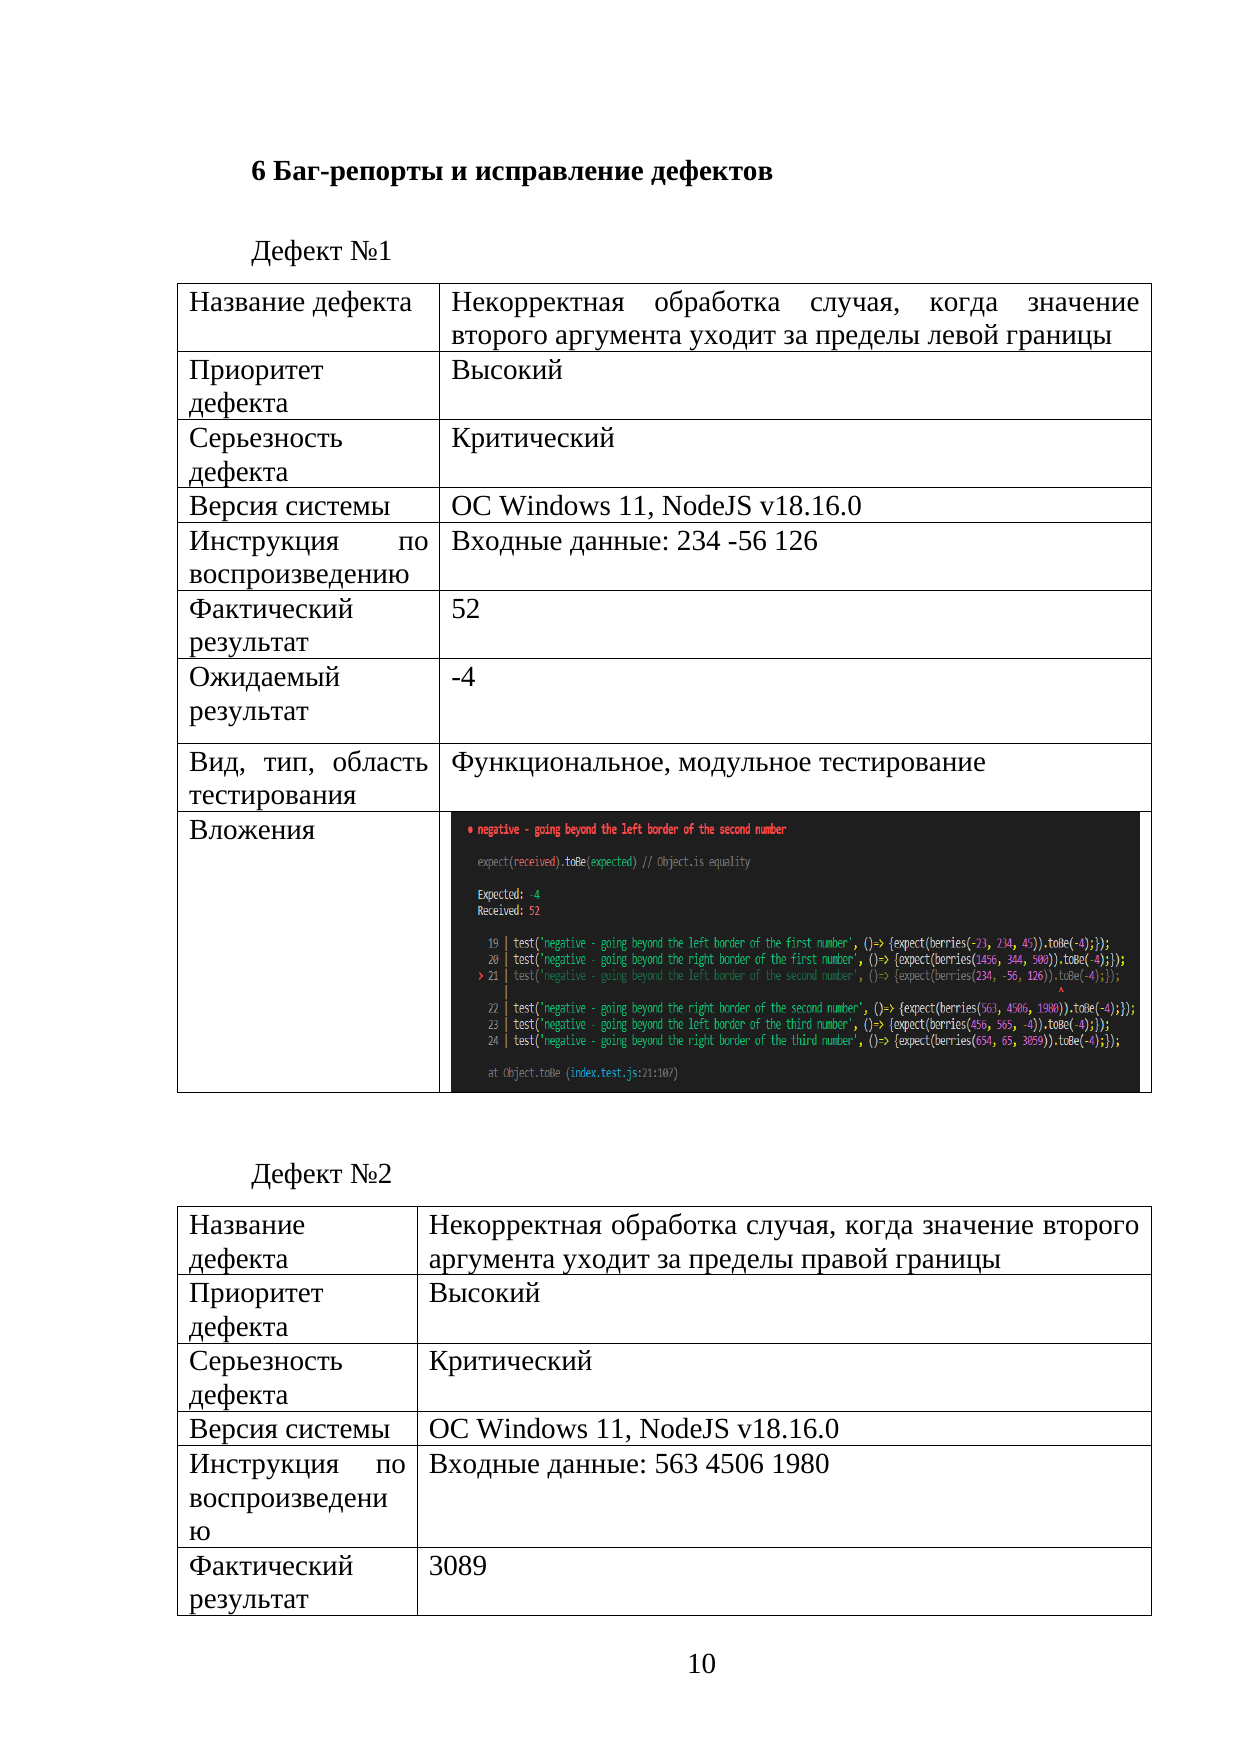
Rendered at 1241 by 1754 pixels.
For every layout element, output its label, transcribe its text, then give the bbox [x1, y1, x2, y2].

text Баг-репорты и исправление дефектов [177, 153, 1152, 187]
table_cell Входные данные: 563 4506 1980 [418, 1446, 1151, 1547]
table_cell Приоритет дефекта [178, 352, 439, 419]
table_cell Серьезность дефекта [178, 1344, 417, 1411]
table_header Некорректная обработка случая, когда значение второго аргумента уходит за пределы левой границы [440, 284, 1151, 351]
table_cell Высокий [418, 1275, 1151, 1342]
table_cell Высокий [440, 352, 1151, 419]
table_cell [440, 812, 451, 1092]
table_header Название дефекта [178, 1207, 417, 1274]
text Дефект №1 [177, 233, 1152, 266]
table_cell [1140, 812, 1151, 1092]
text Дефект №2 [177, 1156, 1152, 1189]
table_cell Версия системы [178, 488, 439, 522]
table_cell 3089 [418, 1548, 1151, 1615]
table_cell -4 [440, 659, 1151, 743]
table_cell Ожидаемый результат [178, 659, 439, 743]
table_cell Фактический результат [178, 1548, 417, 1615]
table_cell Вид, тип, область тестирования [178, 744, 439, 811]
table_cell ОС Windows 11, NodeJS v18.16.0 [440, 488, 1151, 522]
table_header Некорректная обработка случая, когда значение второго аргумента уходит за пределы правой границы [418, 1207, 1151, 1274]
table_cell Функциональное, модульное тестирование [440, 744, 1151, 811]
table_header Название дефекта [178, 284, 439, 351]
picture [451, 812, 1140, 1092]
table_cell 52 [440, 591, 1151, 658]
table_cell ОС Windows 11, NodeJS v18.16.0 [418, 1412, 1151, 1445]
table_cell Вложения [178, 812, 439, 1092]
table_cell Входные данные: 234 -56 126 [440, 523, 1151, 590]
table_cell Критический [418, 1344, 1151, 1411]
table_cell Инструкция по воспроизведению [178, 1446, 417, 1547]
table_cell Версия системы [178, 1412, 417, 1445]
table_cell Инструкция по воспроизведению [178, 523, 439, 590]
table_cell Критический [440, 420, 1151, 487]
table_cell Приоритет дефекта [178, 1275, 417, 1342]
table_cell Фактический результат [178, 591, 439, 658]
table_cell Серьезность дефекта [178, 420, 439, 487]
